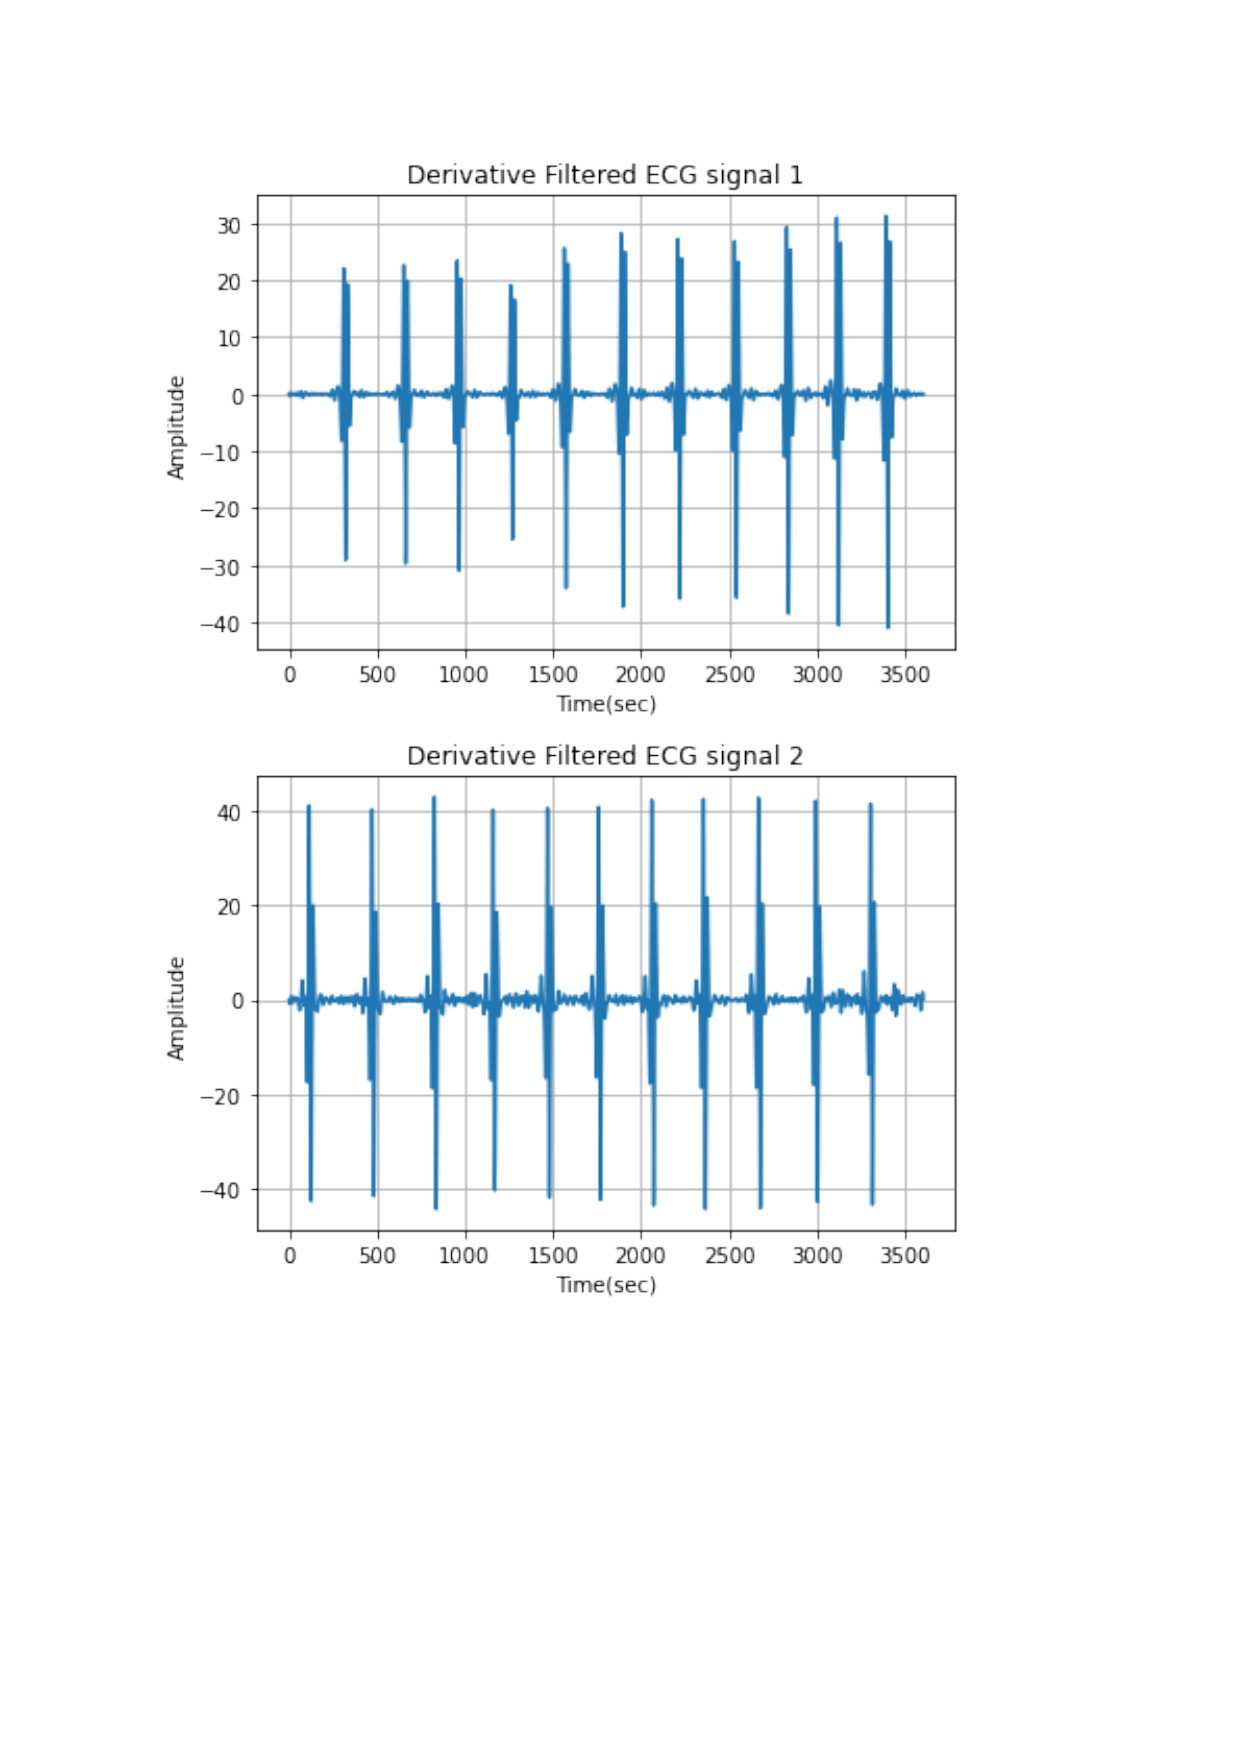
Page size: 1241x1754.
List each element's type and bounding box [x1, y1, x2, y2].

picture [155, 150, 970, 729]
picture [155, 730, 970, 1310]
